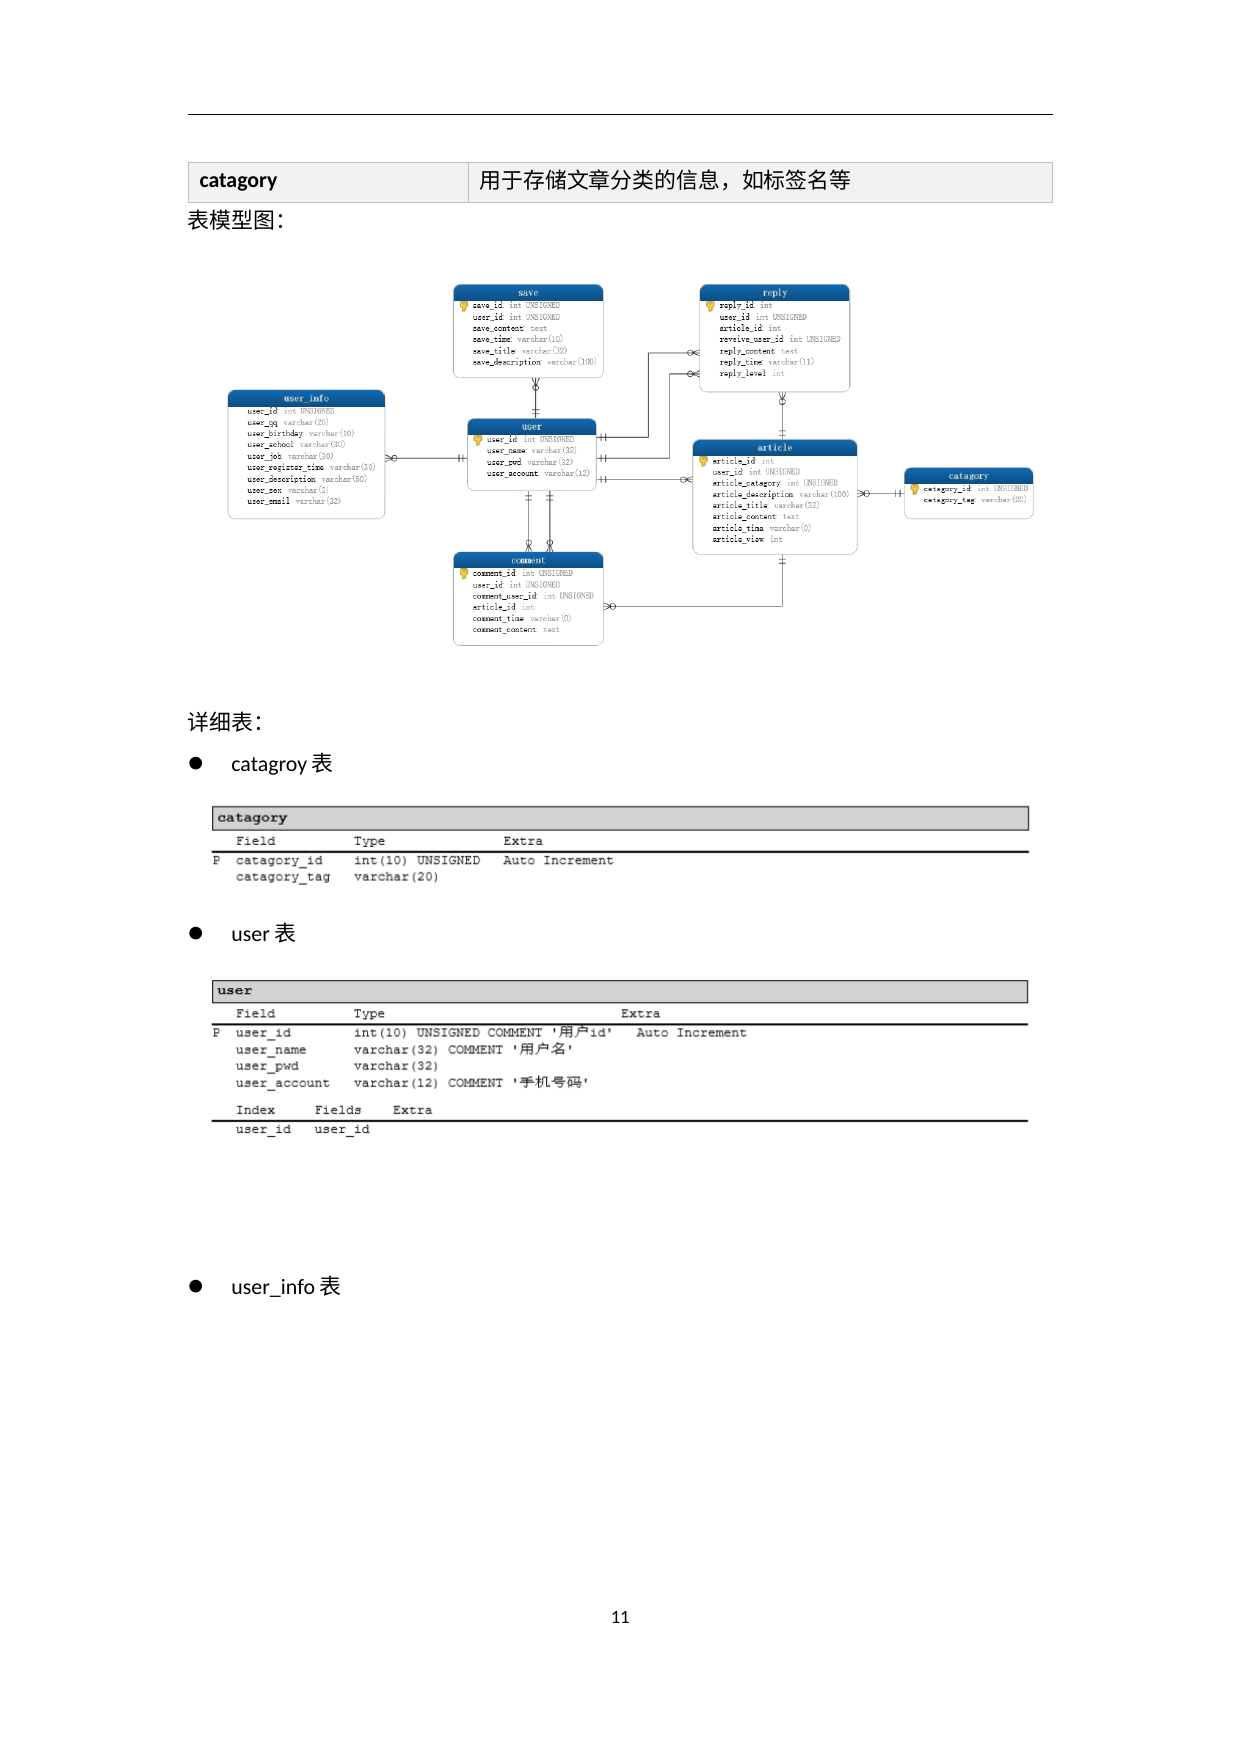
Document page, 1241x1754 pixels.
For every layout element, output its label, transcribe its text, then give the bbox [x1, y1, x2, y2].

table_cell catagory [189, 163, 468, 202]
picture [187, 956, 1053, 1154]
picture [187, 785, 1053, 906]
text 详细表： [187, 705, 1053, 737]
picture [187, 243, 1053, 689]
list user_info表 [187, 1269, 1053, 1301]
list catagroy表 [187, 745, 1053, 778]
text 表模型图： [187, 203, 1053, 235]
table_cell 用于存储文章分类的信息，如标签名等 [469, 163, 1052, 202]
list user表 [187, 916, 1053, 948]
